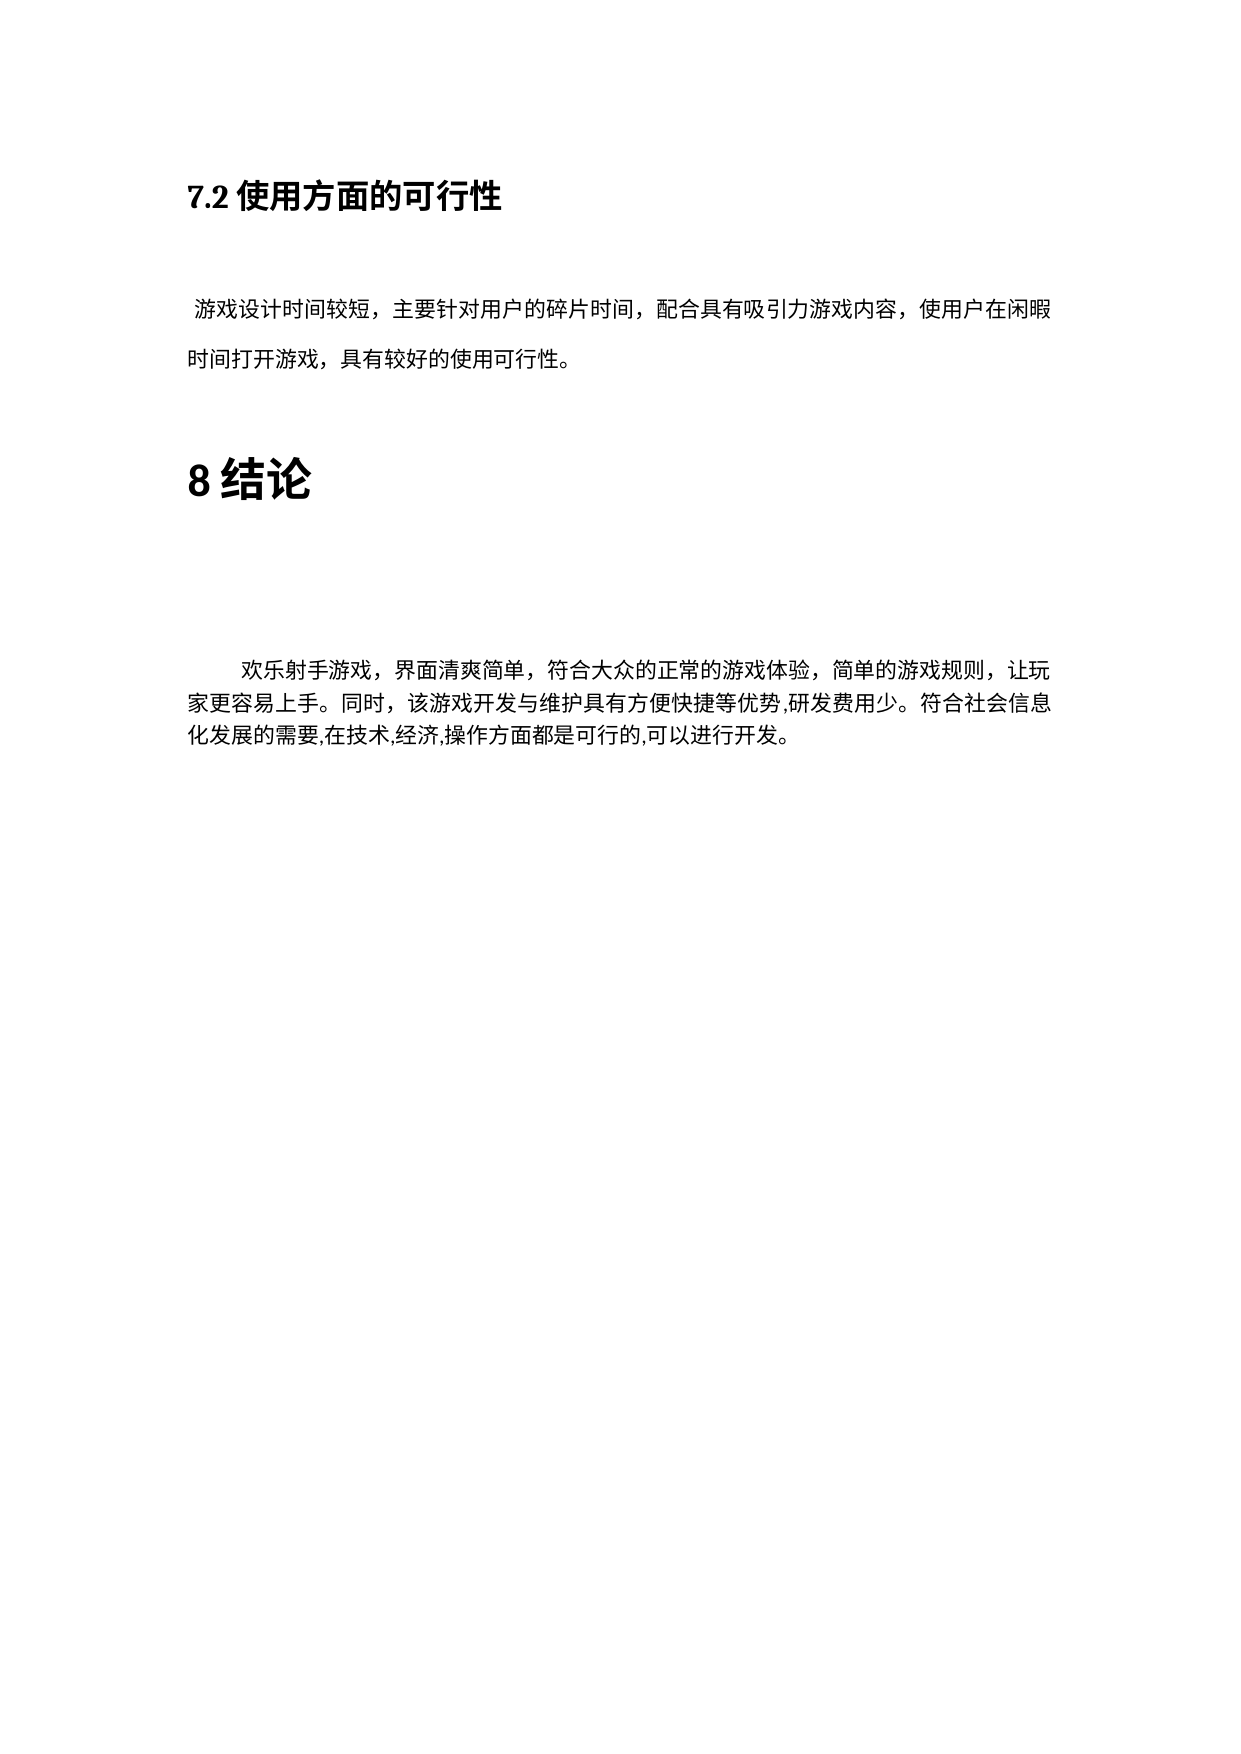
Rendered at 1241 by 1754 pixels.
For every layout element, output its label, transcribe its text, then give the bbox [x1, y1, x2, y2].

subtitle 7.2 使用方面的可行性 [187, 162, 1053, 227]
subtitle 游戏设计时间较短，主要针对用户的碎片时间，配合具有吸引力游戏内容，使用户在闲暇时间打开游戏，具有较好的使用可行性。 [187, 291, 1053, 374]
subtitle 8结论 [187, 427, 1053, 525]
text 欢乐射手游戏，界面清爽简单，符合大众的正常的游戏体验，简单的游戏规则，让玩家更容易上手。同时，该游戏开发与维护具有方便快捷等优势,研发费用少。符合社会信息化发展的需要,在技术,经济,操作方面都是可行的,可以进行开发。 [187, 653, 1053, 750]
